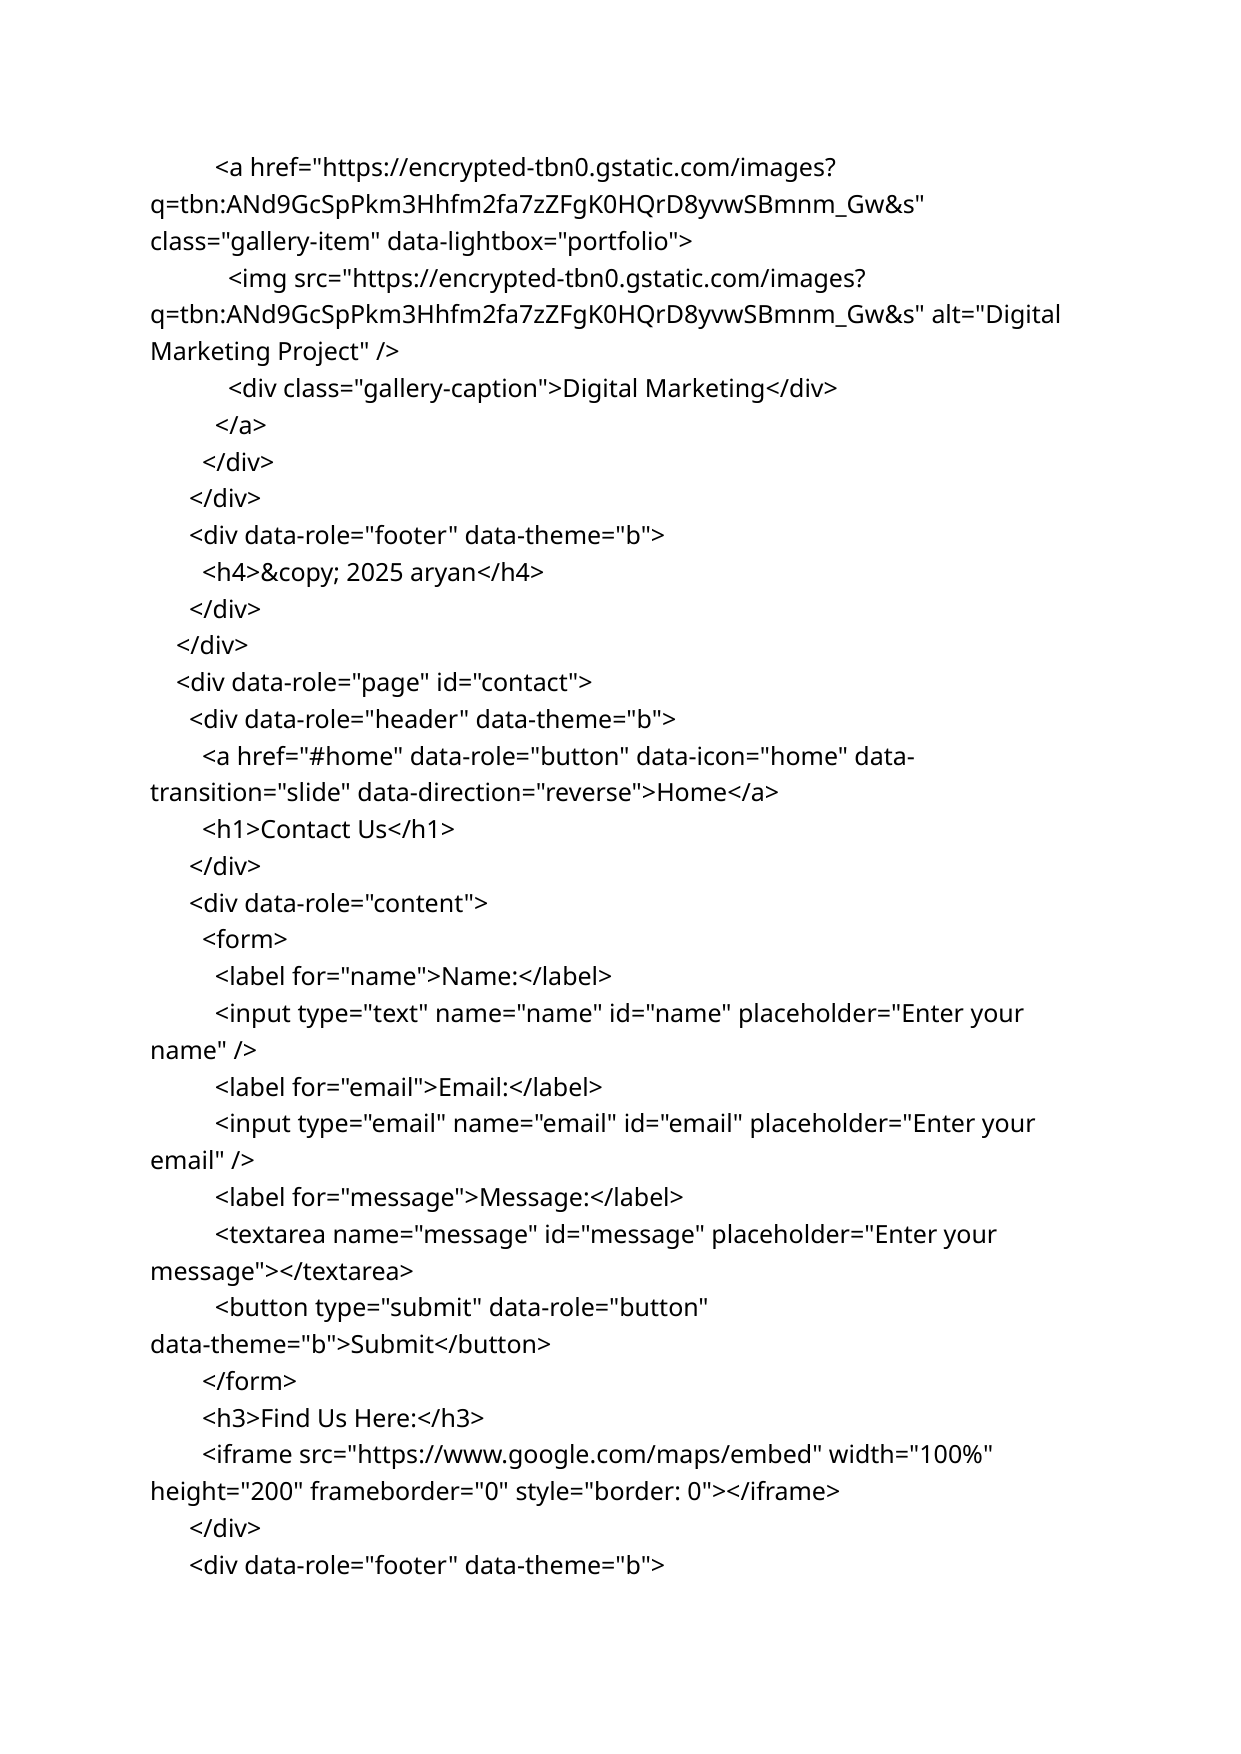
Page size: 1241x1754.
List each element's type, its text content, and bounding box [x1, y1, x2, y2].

text </form> [150, 1363, 1090, 1397]
text </div> [150, 628, 1090, 662]
text </div> [150, 849, 1090, 883]
text <button type="submit" data-role="button" data-theme="b">Submit</button> [150, 1290, 1090, 1361]
text <div data-role="header" data-theme="b"> [150, 702, 1090, 736]
text <h3>Find Us Here:</h3> [150, 1400, 1090, 1434]
text </div> [150, 481, 1090, 515]
text <div data-role="content"> [150, 885, 1090, 919]
text <h4>&copy; 2025 aryan</h4> [150, 554, 1090, 588]
text <div data-role="footer" data-theme="b"> [150, 518, 1090, 552]
text <a href="#home" data-role="button" data-icon="home" data-transition="slide" data-direction="reverse">Home</a> [150, 738, 1090, 809]
text </div> [150, 1511, 1090, 1544]
text </div> [150, 444, 1090, 478]
text <input type="email" name="email" id="email" placeholder="Enter your email" /> [150, 1106, 1090, 1177]
text </div> [150, 591, 1090, 625]
text <div data-role="page" id="contact"> [150, 665, 1090, 699]
text <iframe src="https://www.google.com/maps/embed" width="100%" height="200" frameborder="0" style="border: 0"></iframe> [150, 1437, 1090, 1508]
text <form> [150, 922, 1090, 956]
text <label for="email">Email:</label> [150, 1069, 1090, 1103]
text </a> [150, 407, 1090, 441]
text <h1>Contact Us</h1> [150, 812, 1090, 846]
text <div data-role="footer" data-theme="b"> [150, 1547, 1090, 1581]
text <label for="name">Name:</label> [150, 959, 1090, 993]
text <img src="https://encrypted-tbn0.gstatic.com/images?q=tbn:ANd9GcSpPkm3Hhfm2fa7zZFgK0HQrD8yvwSBmnm_Gw&s" alt="Digital Marketing Project" /> [150, 260, 1090, 368]
text <input type="text" name="name" id="name" placeholder="Enter your name" /> [150, 996, 1090, 1067]
text <label for="message">Message:</label> [150, 1179, 1090, 1214]
text <a href="https://encrypted-tbn0.gstatic.com/images?q=tbn:ANd9GcSpPkm3Hhfm2fa7zZFgK0HQrD8yvwSBmnm_Gw&s" class="gallery-item" data-lightbox="portfolio"> [150, 150, 1090, 258]
text <textarea name="message" id="message" placeholder="Enter your message"></textarea> [150, 1216, 1090, 1287]
text <div class="gallery-caption">Digital Marketing</div> [150, 371, 1090, 405]
